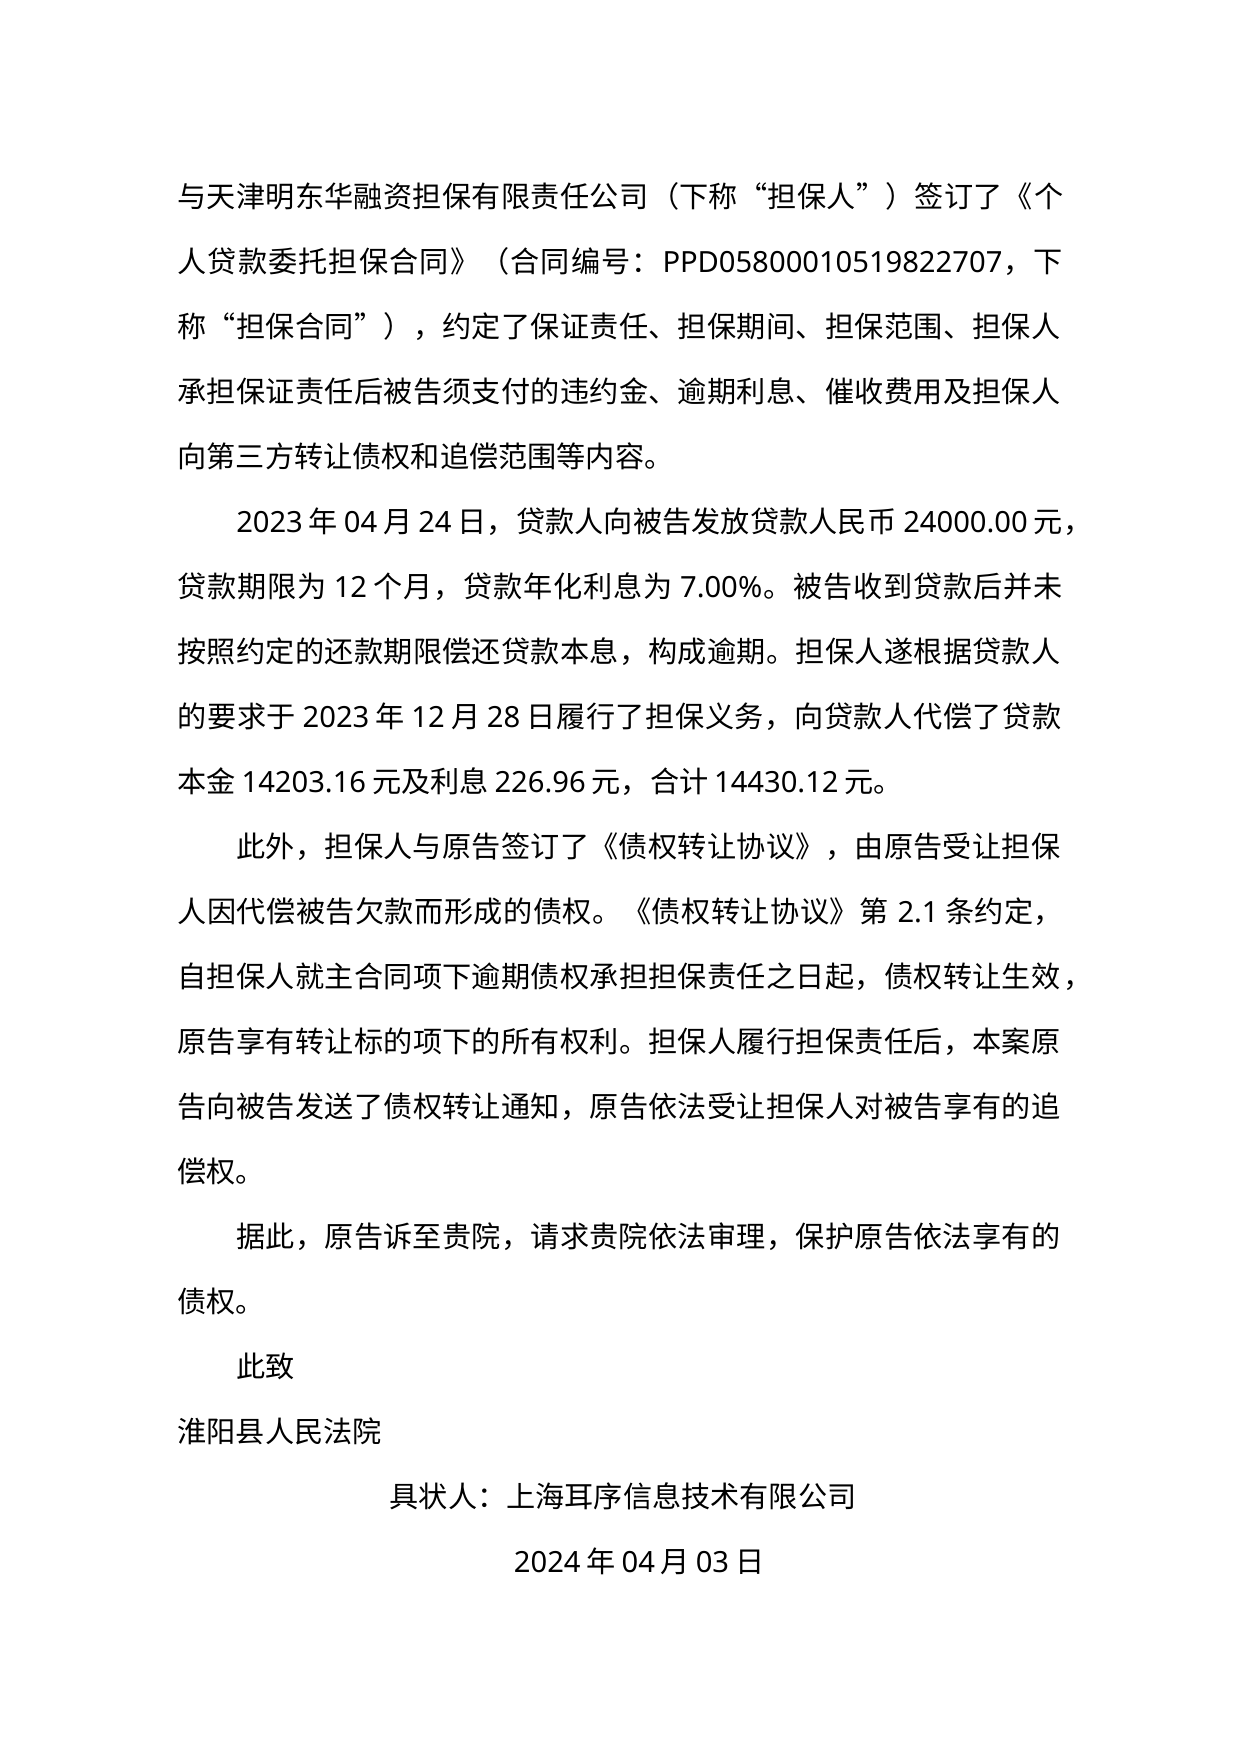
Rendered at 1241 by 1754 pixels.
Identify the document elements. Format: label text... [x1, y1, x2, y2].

text 2023年04月24日，贷款人向被告发放贷款人民币24000.00元，贷款期限为12个月，贷款年化利息为7.00%。被告收到贷款后并未按照约定的还款期限偿还贷款本息，构成逾期。担保人遂根据贷款人的要求于2023年12月28日履行了担保义务，向贷款人代偿了贷款本金14203.16元及利息226.96元，合计14430.12元。 [177, 487, 1063, 812]
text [177, 162, 1063, 487]
text 此外，担保人与原告签订了《债权转让协议》，由原告受让担保人因代偿被告欠款而形成的债权。《债权转让协议》第2.1条约定，自担保人就主合同项下逾期债权承担担保责任之日起，债权转让生效，原告享有转让标的项下的所有权利。担保人履行担保责任后，本案原告向被告发送了债权转让通知，原告依法受让担保人对被告享有的追偿权。 [177, 812, 1063, 1202]
text 此致 [177, 1332, 1063, 1397]
text 具状人：上海耳序信息技术有限公司 [177, 1462, 1063, 1527]
text 淮阳县人民法院 [177, 1397, 1063, 1462]
text 2024年04月03日 [177, 1527, 1063, 1592]
text 据此，原告诉至贵院，请求贵院依法审理，保护原告依法享有的债权。 [177, 1202, 1063, 1332]
